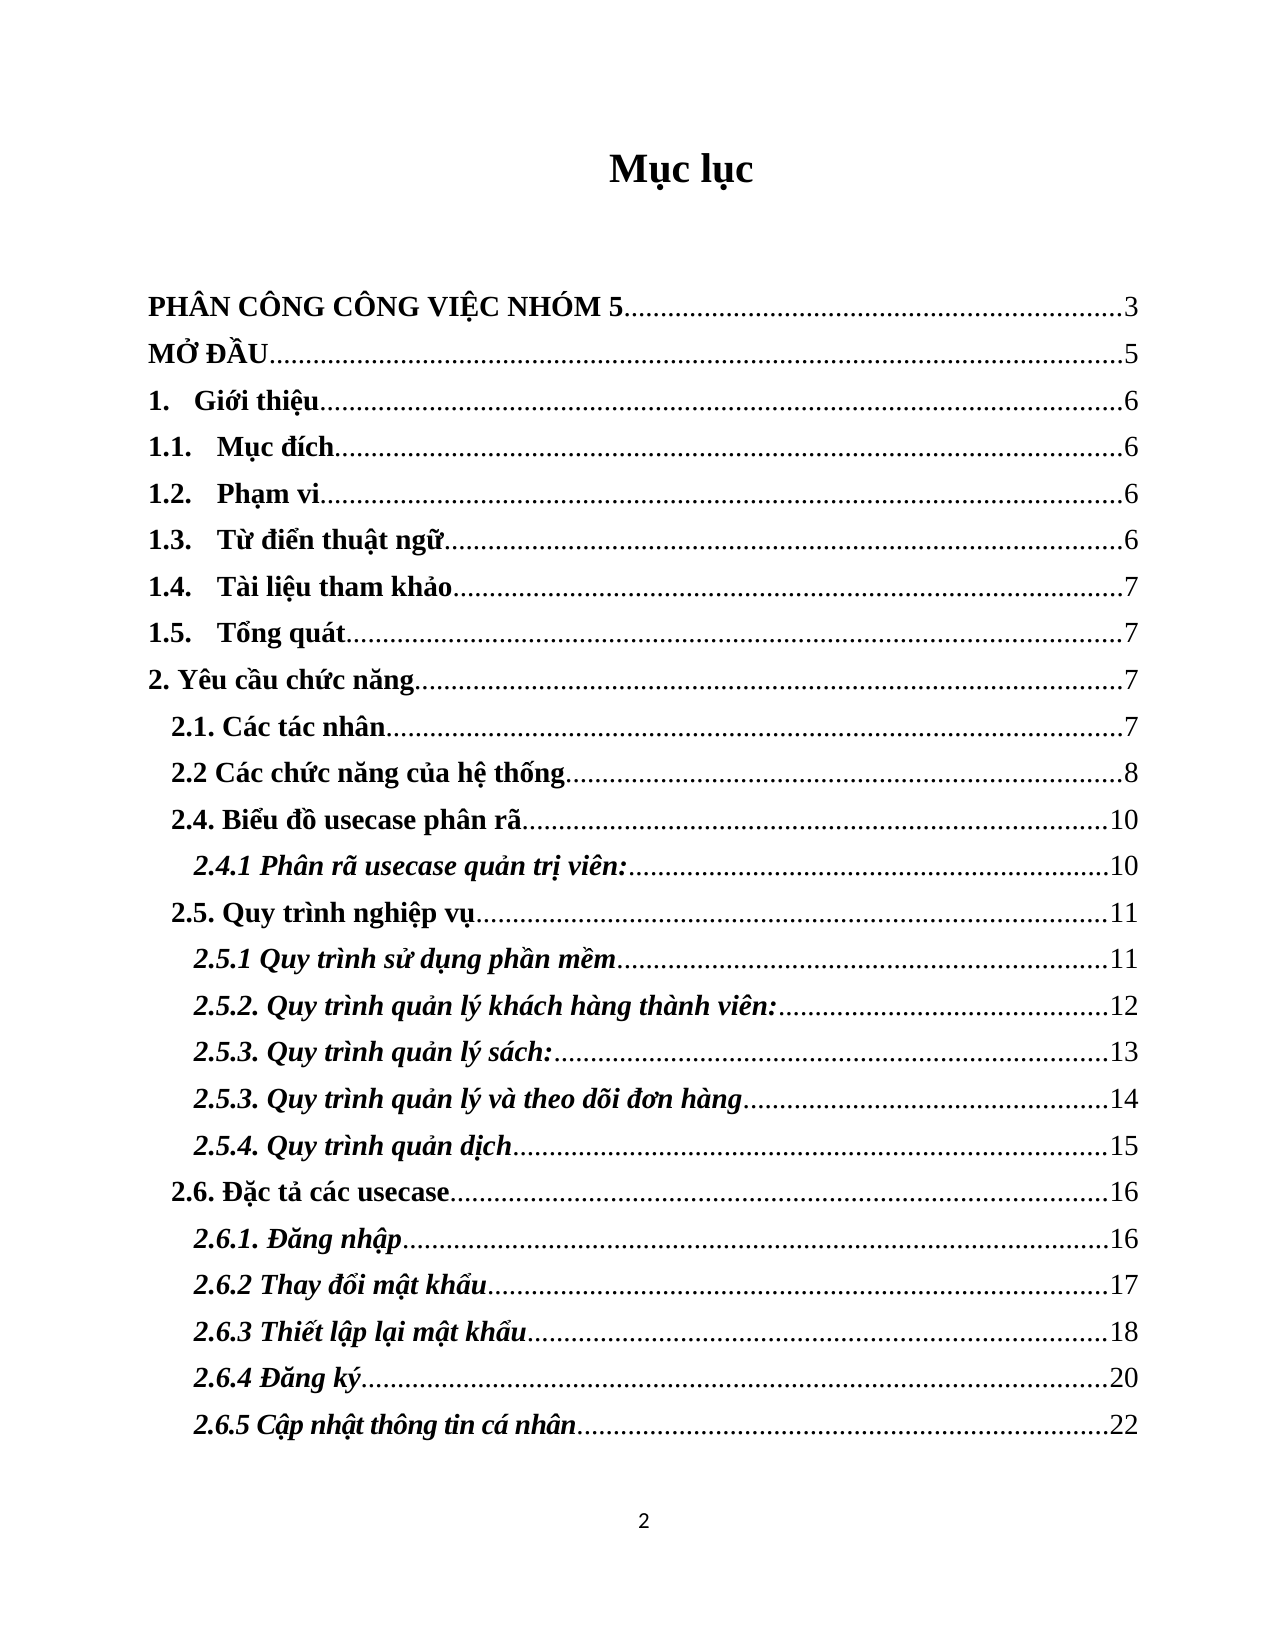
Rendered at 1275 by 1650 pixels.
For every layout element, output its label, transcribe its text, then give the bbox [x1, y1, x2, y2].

list Mục lục [223, 144, 1139, 192]
